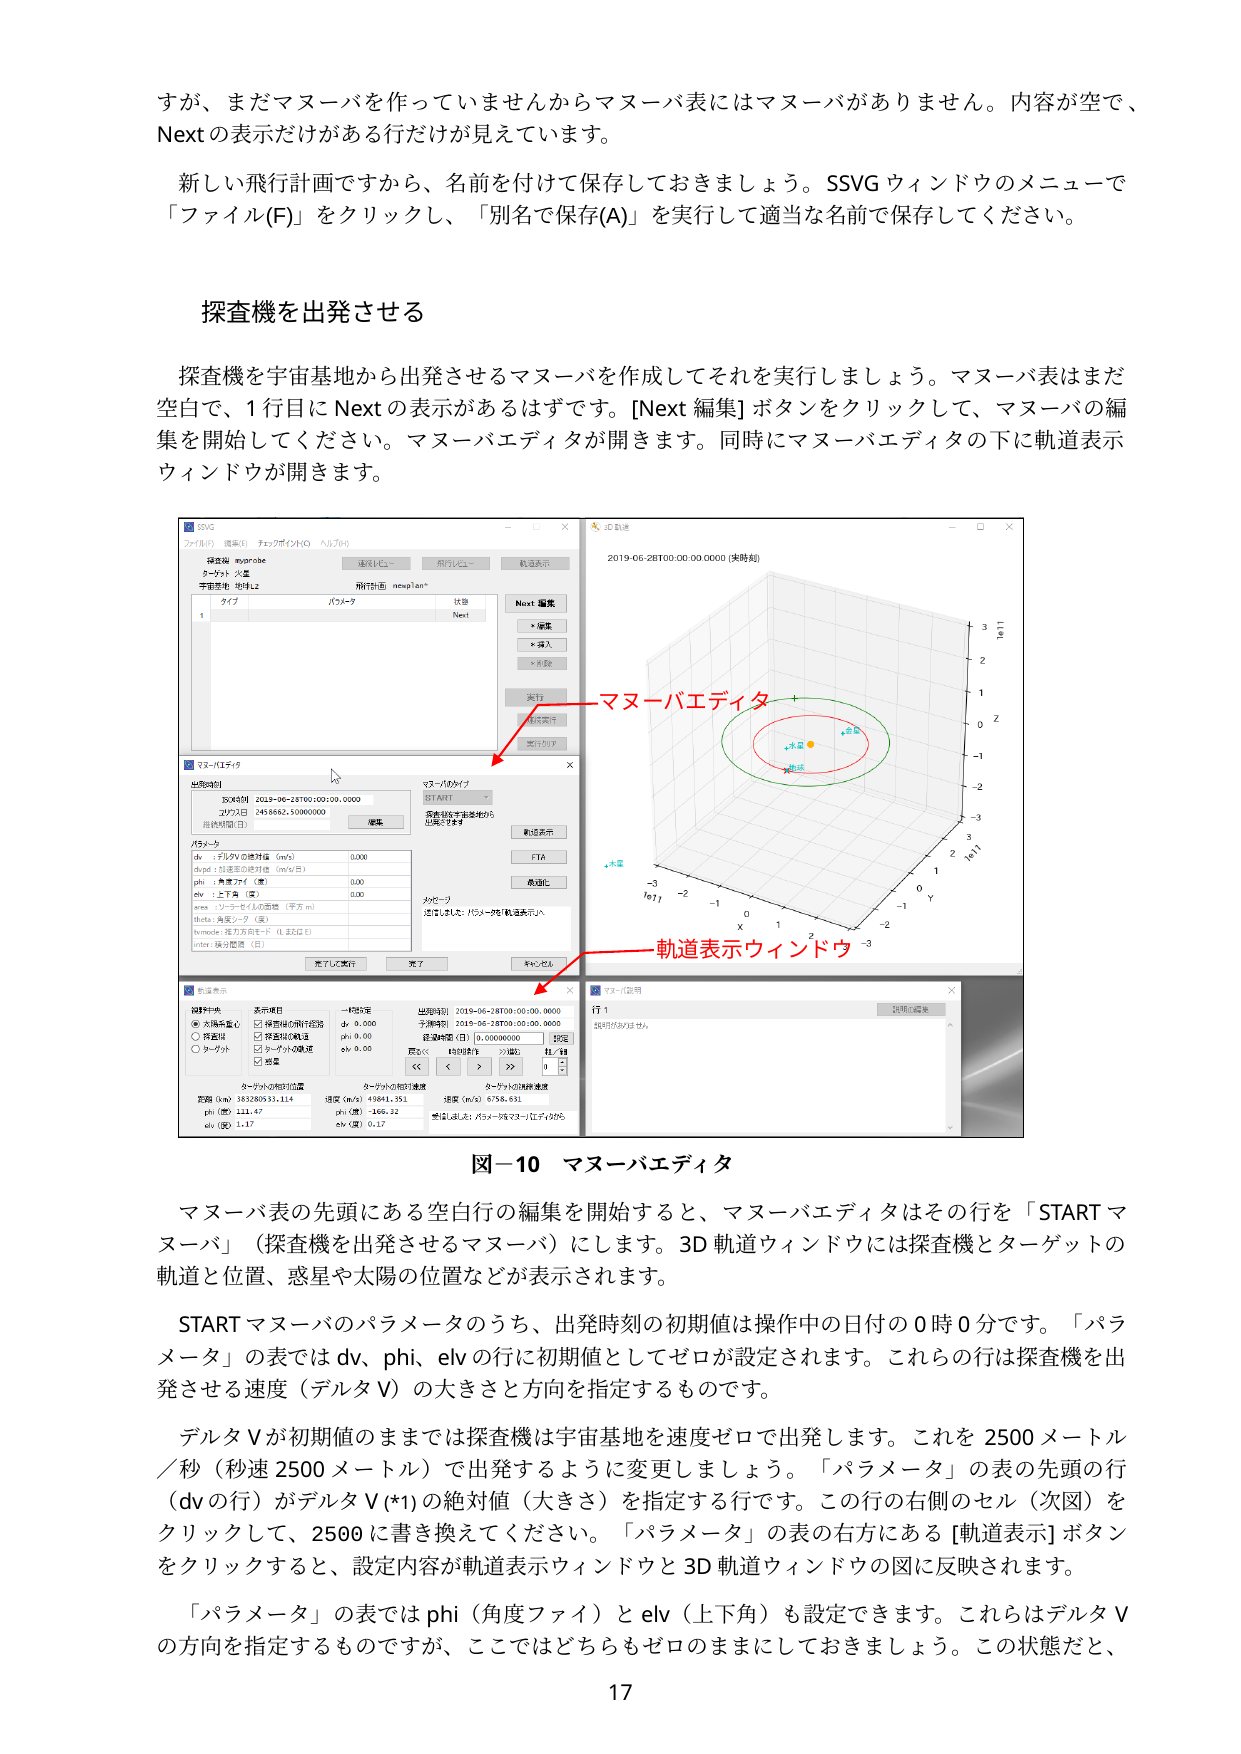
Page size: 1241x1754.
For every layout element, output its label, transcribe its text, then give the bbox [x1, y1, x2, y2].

text マヌーバ表の先頭にある空白行の編集を開始すると、マヌーバエディタはその行を「STARTマヌーバ」（探査機を出発させるマヌーバ）にします。3D 軌道ウィンドウには探査機とターゲットの軌道と位置、惑星や太陽の位置などが表示されます。 [156, 1195, 1128, 1291]
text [156, 85, 1128, 149]
text 新しい飛行計画ですから、名前を付けて保存しておきましょう。SSVGウィンドウのメニューで「ファイル(F)」をクリックし、「別名で保存(A)」を実行して適当な名前で保存してください。 [156, 166, 1128, 230]
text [156, 1597, 1128, 1661]
subtitle 探査機を出発させる [201, 278, 1128, 342]
text 探査機を宇宙基地から出発させるマヌーバを作成してそれを実行しましょう。マヌーバ表はまだ空白で、1行目にNextの表示があるはずです。[Next 編集] ボタンをクリックして、マヌーバの編集を開始してください。マヌーバエディタが開きます。同時にマヌーバエディタの下に軌道表示ウィンドウが開きます。 [156, 358, 1128, 487]
text STARTマヌーバのパラメータのうち、出発時刻の初期値は操作中の日付の0時0分です。「パラメータ」の表ではdv、phi、elvの行に初期値としてゼロが設定されます。これらの行は探査機を出発させる速度（デルタV）の大きさと方向を指定するものです。 [156, 1307, 1128, 1404]
text デルタVが初期値のままでは探査機は宇宙基地を速度ゼロで出発します。これを2500メートル／秒（秒速2500メートル）で出発するように変更しましょう。「パラメータ」の表の先頭の行（dvの行）がデルタV (*1) の絶対値（大きさ）を指定する行です。この行の右側のセル（次図）をクリックして、2500に書き換えてください。「パラメータ」の表の右方にある [軌道表示] ボタンをクリックすると、設定内容が軌道表示ウィンドウと3D 軌道ウィンドウの図に反映されます。 [156, 1420, 1128, 1581]
picture [179, 519, 1023, 1137]
